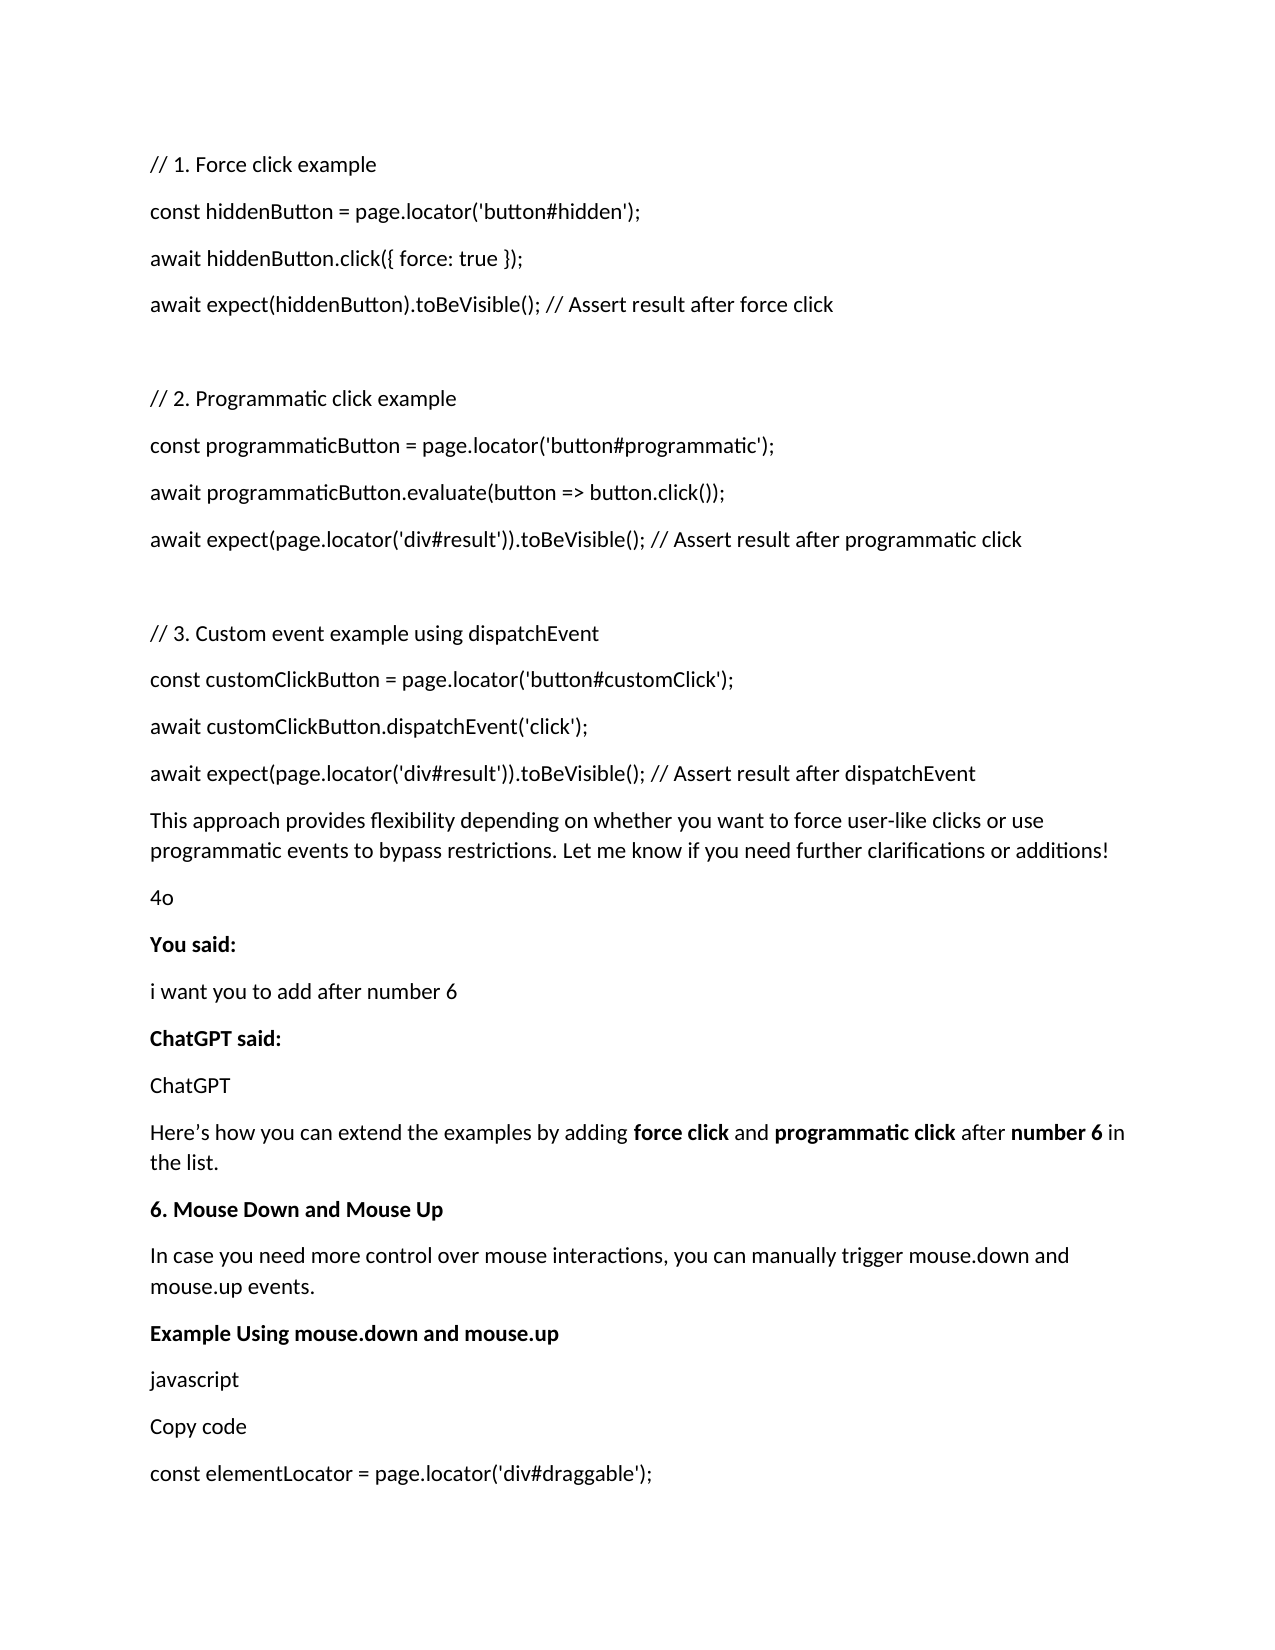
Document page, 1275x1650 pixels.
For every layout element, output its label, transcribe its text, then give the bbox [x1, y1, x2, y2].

text // 2. Programmatic click example [150, 384, 1125, 412]
text await customClickButton.dispatchEvent('click'); [150, 712, 1125, 741]
text Here’s how you can extend the examples by adding force click and programmatic click after number 6 in the list. [150, 1118, 1125, 1176]
text await expect(page.locator('div#result')).toBeVisible(); // Assert result after dispatchEvent [150, 759, 1125, 787]
text const programmaticButton = page.locator('button#programmatic'); [150, 431, 1125, 459]
text // 3. Custom event example using dispatchEvent [150, 619, 1125, 647]
text const hiddenButton = page.locator('button#hidden'); [150, 197, 1125, 225]
text // 1. Force click example [150, 150, 1125, 178]
text In case you need more control over mouse interactions, you can manually trigger mouse.down and mouse.up events. [150, 1242, 1125, 1300]
text You said: [150, 930, 1125, 958]
text javascript [150, 1366, 1125, 1394]
text ChatGPT [150, 1071, 1125, 1099]
text const customClickButton = page.locator('button#customClick'); [150, 666, 1125, 694]
text 6. Mouse Down and Mouse Up [150, 1195, 1125, 1223]
text i want you to add after number 6 [150, 977, 1125, 1005]
text Example Using mouse.down and mouse.up [150, 1319, 1125, 1347]
text await expect(hiddenButton).toBeVisible(); // Assert result after force click [150, 291, 1125, 319]
text await expect(page.locator('div#result')).toBeVisible(); // Assert result after programmatic click [150, 525, 1125, 553]
text 4o [150, 883, 1125, 911]
text ChatGPT said: [150, 1024, 1125, 1052]
text await programmaticButton.evaluate(button => button.click()); [150, 478, 1125, 506]
text This approach provides flexibility depending on whether you want to force user-like clicks or use programmatic events to bypass restrictions. Let me know if you need further clarifications or additions! [150, 806, 1125, 864]
text const elementLocator = page.locator('div#draggable'); [150, 1459, 1125, 1487]
text Copy code [150, 1412, 1125, 1441]
text await hiddenButton.click({ force: true }); [150, 244, 1125, 272]
